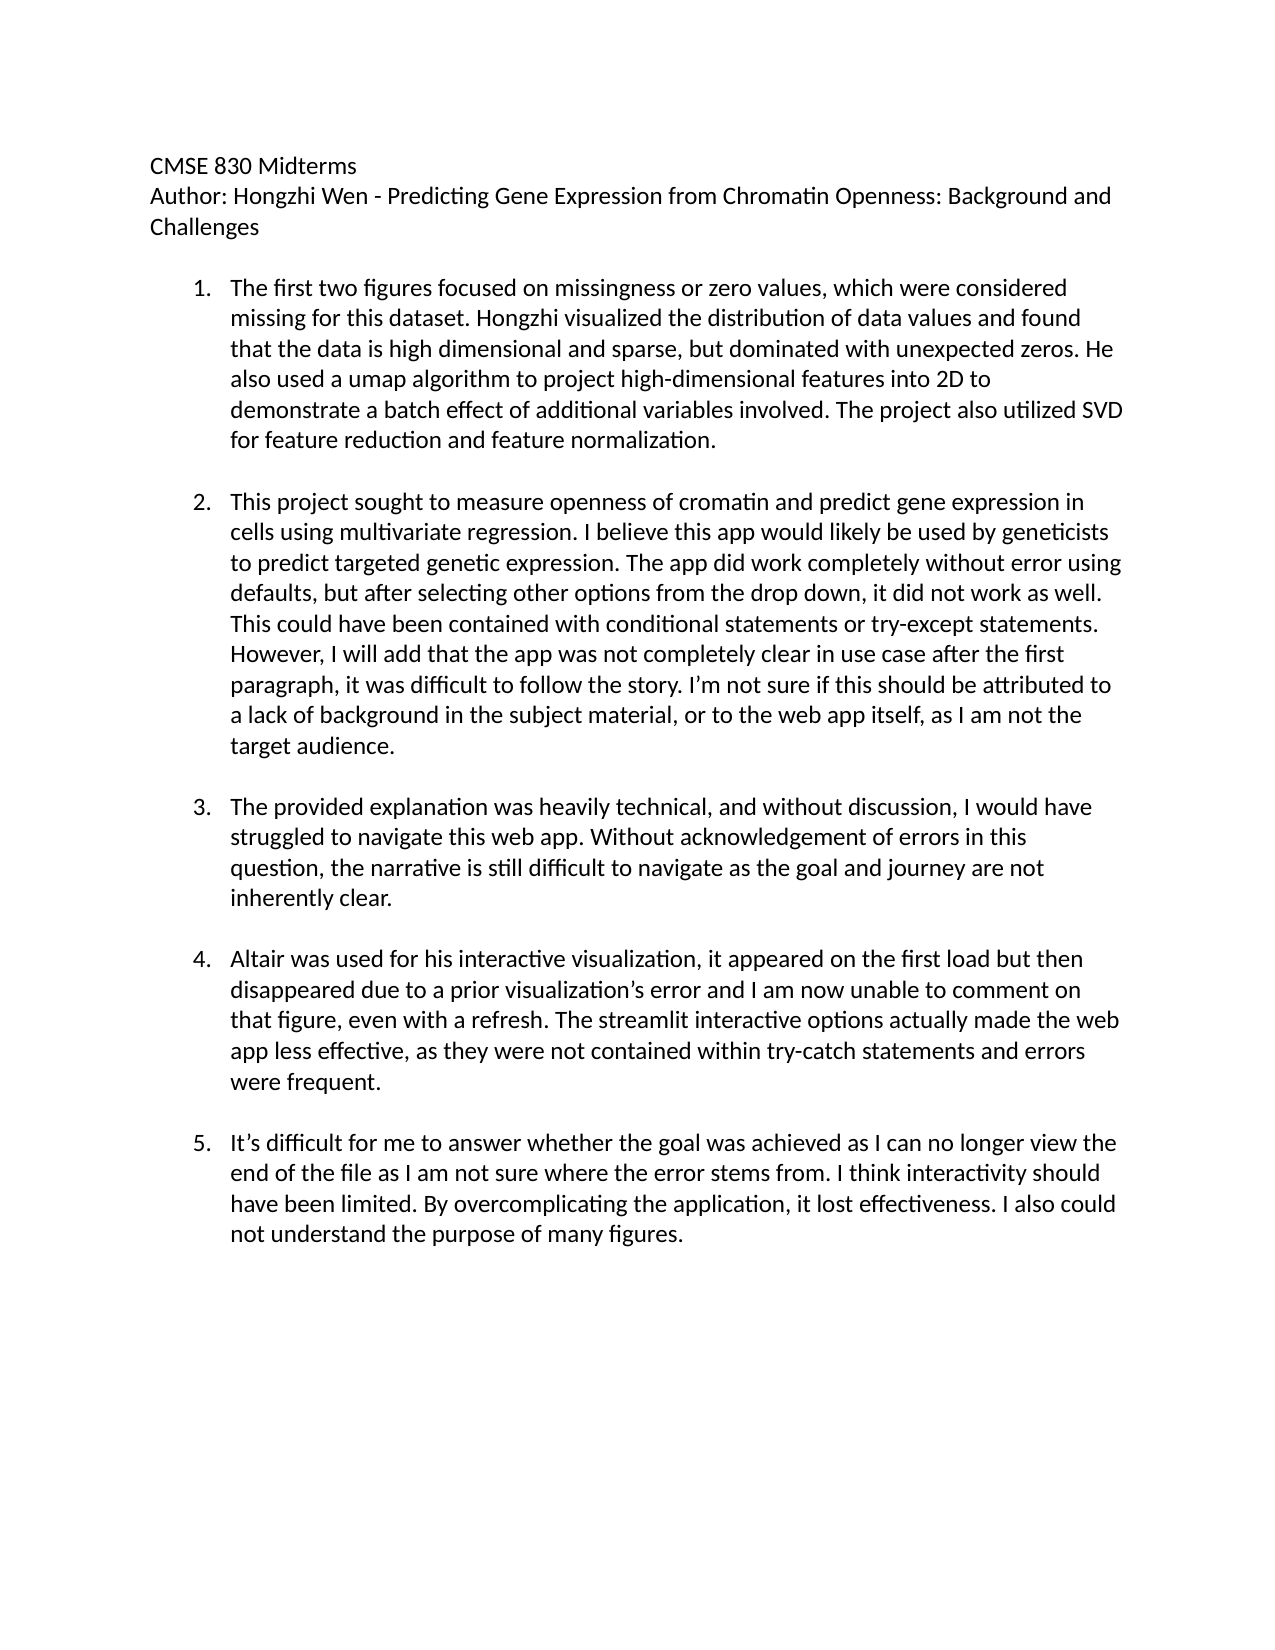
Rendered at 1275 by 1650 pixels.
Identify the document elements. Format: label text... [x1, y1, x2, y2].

list This project sought to measure openness of cromatin and predict gene expression in cells using multivariate regression. I believe this app would likely be used by geneticists to predict targeted genetic expression. The app did work completely without error using defaults, but after selecting other options from the drop down, it did not work as well. This could have been contained with conditional statements or try-except statements. However, I will add that the app was not completely clear in use case after the first paragraph, it was difficult to follow the story. I’m not sure if this should be attributed to a lack of background in the subject material, or to the web app itself, as I am not the target audience. [193, 486, 1125, 760]
list The first two figures focused on missingness or zero values, which were considered missing for this dataset. Hongzhi visualized the distribution of data values and found that the data is high dimensional and sparse, but dominated with unexpected zeros. He also used a umap algorithm to project high-dimensional features into 2D to demonstrate a batch effect of additional variables involved. The project also utilized SVD for feature reduction and feature normalization. [193, 272, 1125, 455]
list It’s difficult for me to answer whether the goal was achieved as I can no longer view the end of the file as I am not sure where the error stems from. I think interactivity should have been limited. By overcomplicating the application, it lost effectiveness. I also could not understand the purpose of many figures. [193, 1127, 1125, 1249]
list The provided explanation was heavily technical, and without discussion, I would have struggled to navigate this web app. Without acknowledgement of errors in this question, the narrative is still difficult to navigate as the goal and journey are not inherently clear. [193, 791, 1125, 913]
text Author: Hongzhi Wen - Predicting Gene Expression from Chromatin Openness: Background and Challenges [150, 181, 1125, 242]
list Altair was used for his interactive visualization, it appeared on the first load but then disappeared due to a prior visualization’s error and I am now unable to comment on that figure, even with a refresh. The streamlit interactive options actually made the web app less effective, as they were not contained within try-catch statements and errors were frequent. [193, 943, 1125, 1096]
text CMSE 830 Midterms [150, 150, 1125, 181]
